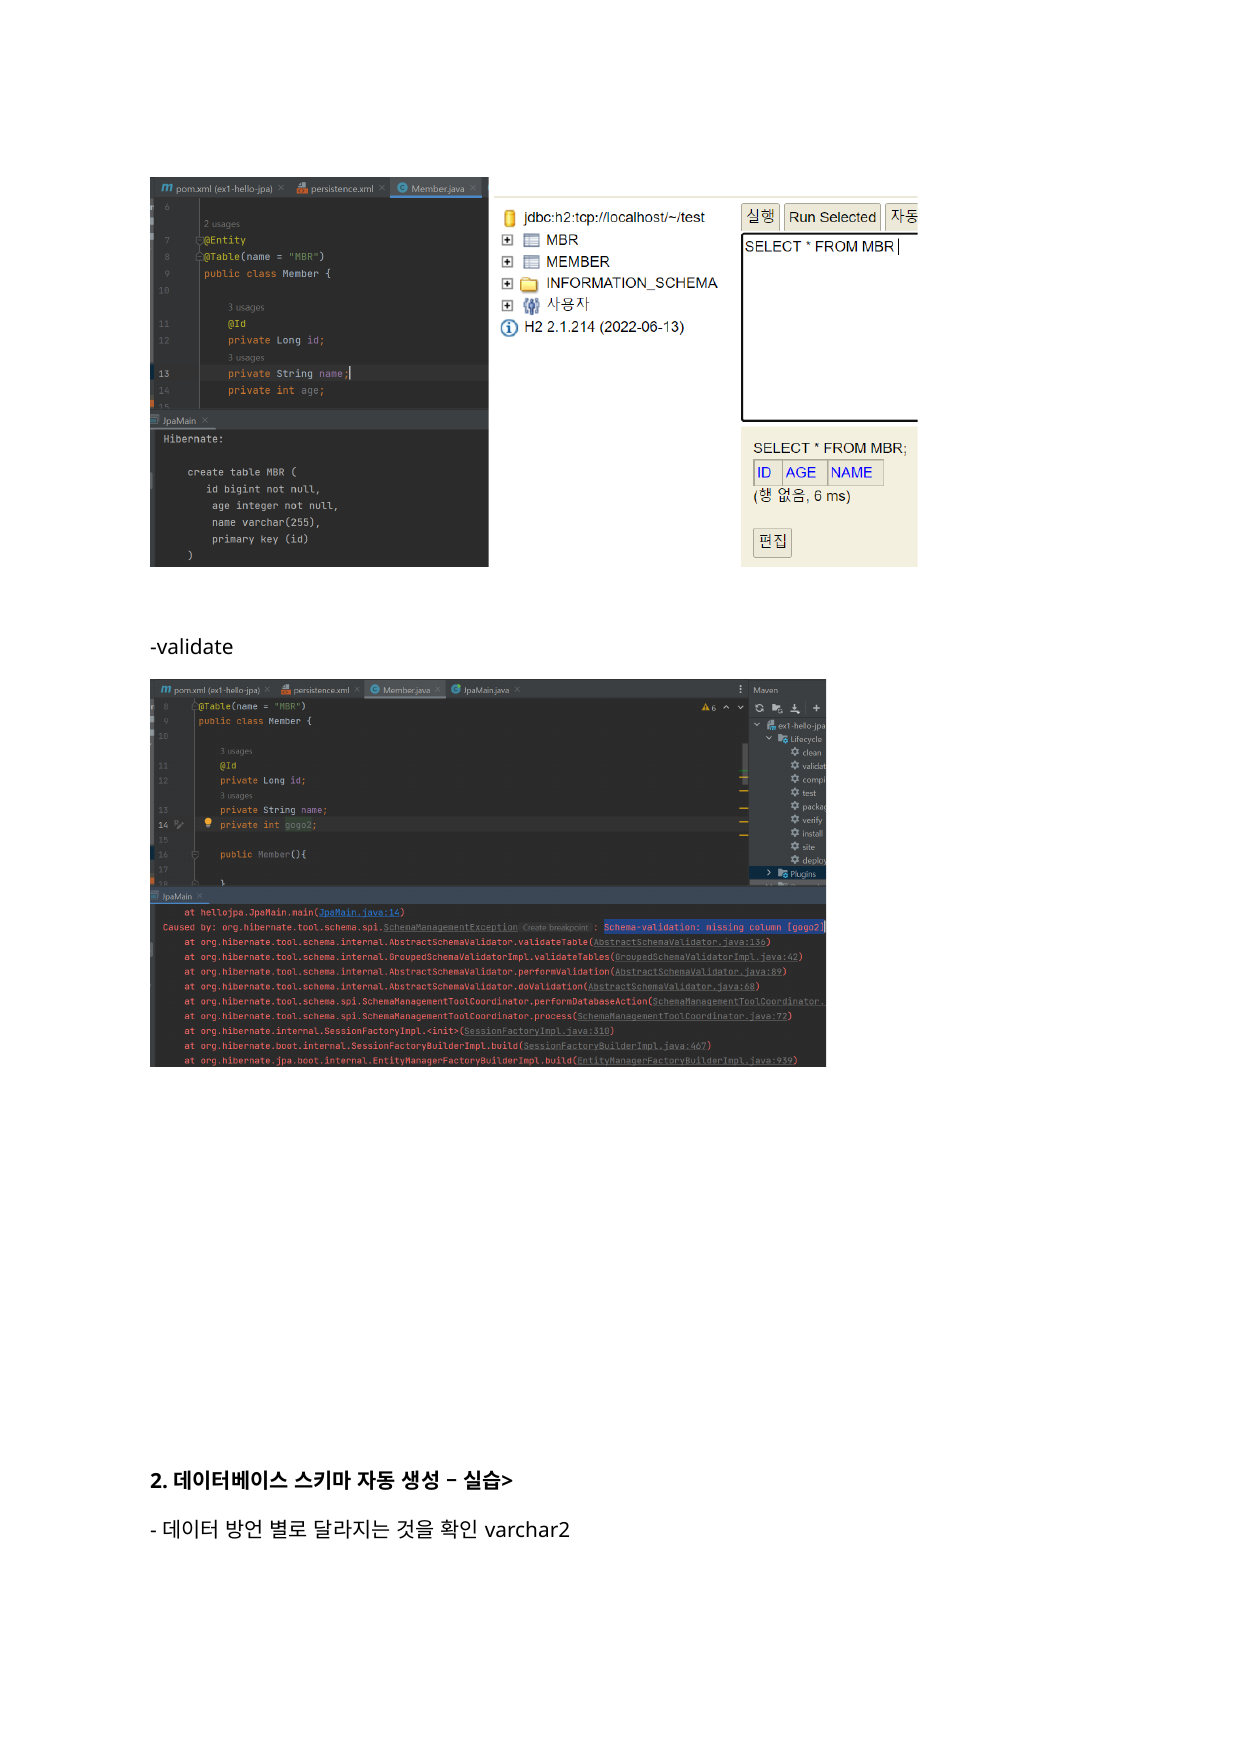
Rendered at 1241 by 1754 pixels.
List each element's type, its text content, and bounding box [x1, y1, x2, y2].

text 2. 데이터베이스 스키마 자동 생성 – 실습> [150, 1464, 1090, 1494]
picture [150, 177, 489, 567]
picture [150, 679, 827, 1067]
text - 데이터 방언 별로 달라지는 것을 확인 varchar2 [150, 1513, 1090, 1544]
text -validate [150, 632, 1090, 661]
picture [493, 196, 918, 567]
